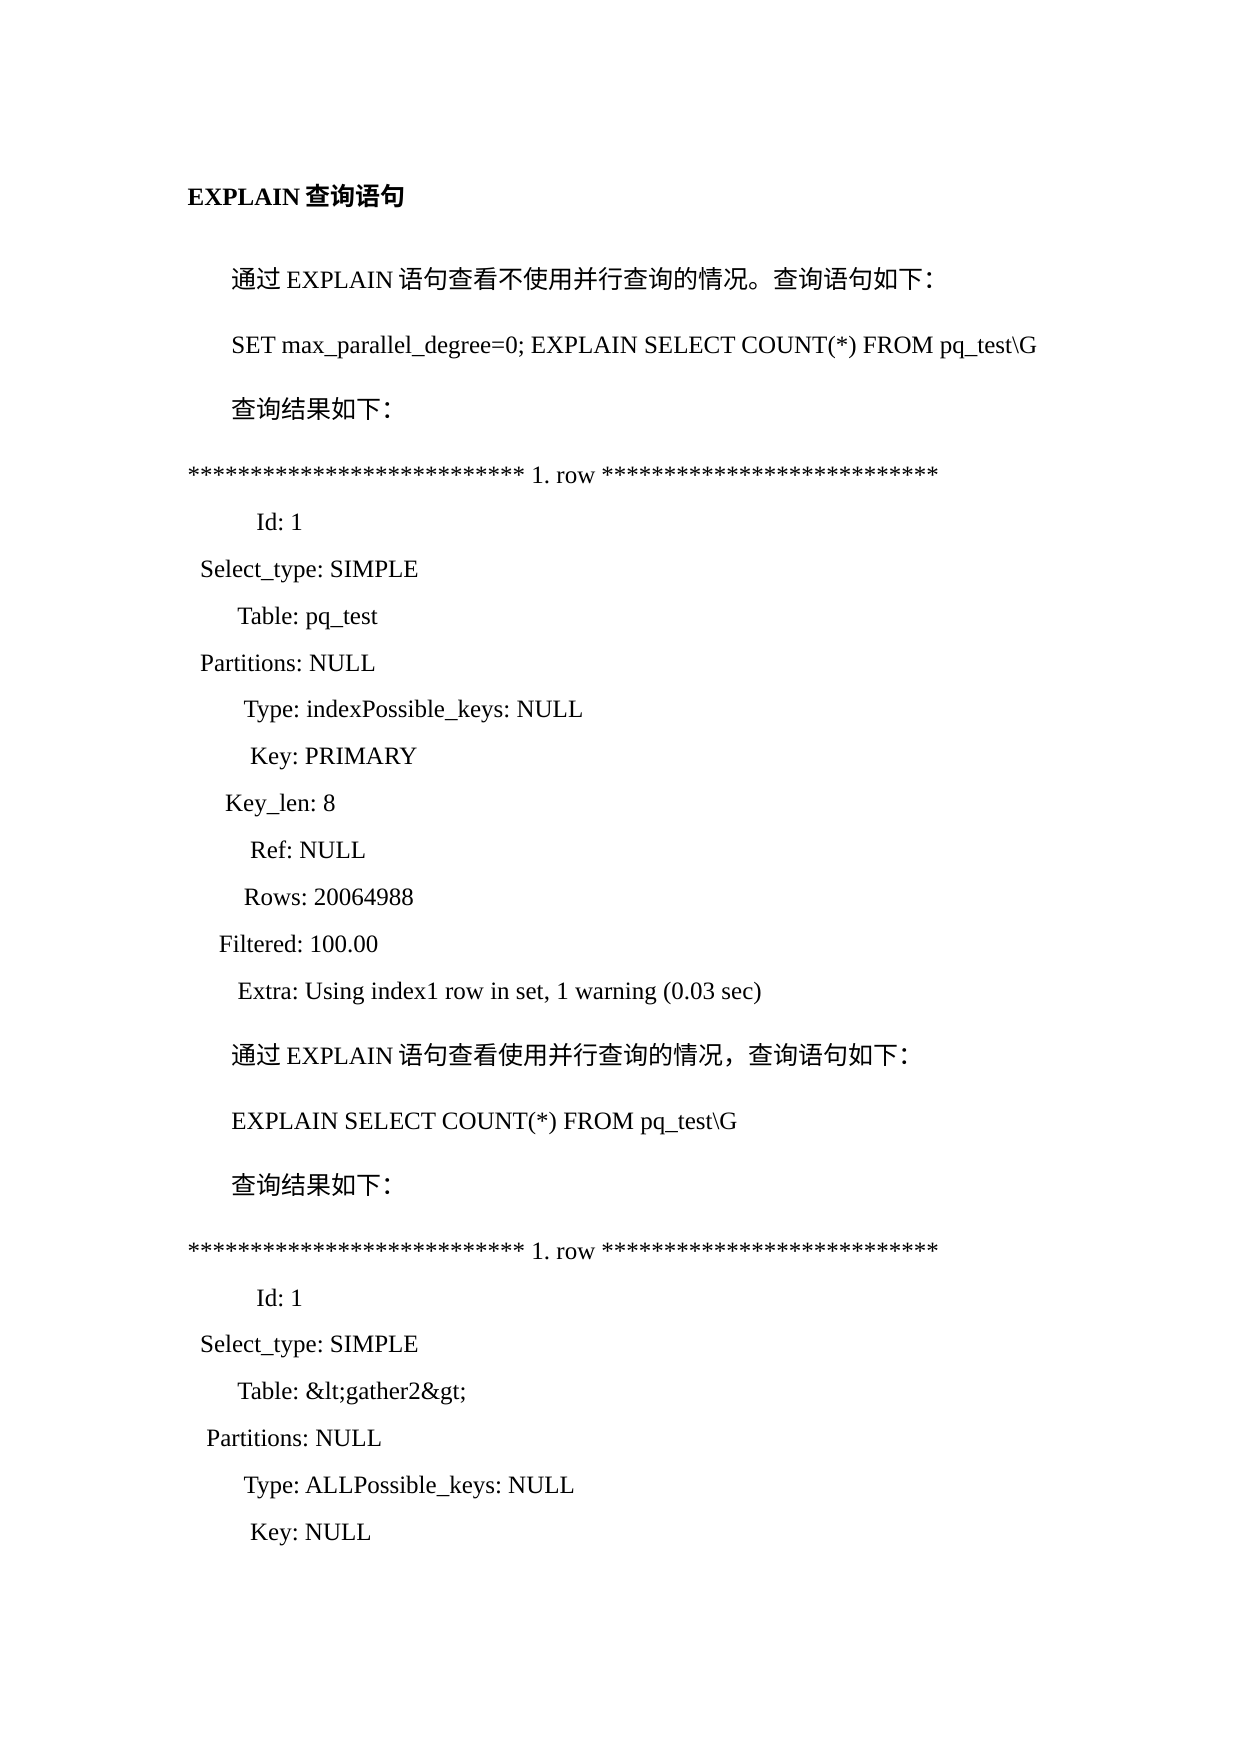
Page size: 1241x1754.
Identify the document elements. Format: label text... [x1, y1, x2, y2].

text Extra: Using index1 row in set, 1 warning (0.03 sec) [187, 974, 1053, 1006]
text Key: PRIMARY [187, 739, 1053, 772]
text Ref: NULL [187, 833, 1053, 866]
text Key: NULL [187, 1515, 1053, 1548]
text 通过EXPLAIN语句查看不使用并行查询的情况。查询语句如下： [187, 245, 1053, 310]
text Id: 1 [187, 1281, 1053, 1313]
text Partitions: NULL [187, 1421, 1053, 1454]
text Select_type: SIMPLE [187, 1328, 1053, 1360]
subtitle EXPLAIN查询语句 [187, 162, 1053, 227]
text Key_len: 8 [187, 786, 1053, 819]
text Id: 1 [187, 505, 1053, 538]
text Table: &lt;gather2&gt; [187, 1374, 1053, 1407]
text 查询结果如下： [187, 1151, 1053, 1216]
text Type: ALLPossible_keys: NULL [187, 1468, 1053, 1501]
text Rows: 20064988 [187, 880, 1053, 913]
text Partitions: NULL [187, 646, 1053, 678]
text Filtered: 100.00 [187, 927, 1053, 959]
text EXPLAIN SELECT COUNT(*) FROM pq_test\G [187, 1104, 1053, 1136]
text Select_type: SIMPLE [187, 552, 1053, 584]
text *************************** 1. row *************************** [187, 458, 1053, 491]
text Type: indexPossible_keys: NULL [187, 693, 1053, 725]
text *************************** 1. row *************************** [187, 1234, 1053, 1266]
text Table: pq_test [187, 599, 1053, 631]
text 查询结果如下： [187, 375, 1053, 440]
text SET max_parallel_degree=0; EXPLAIN SELECT COUNT(*) FROM pq_test\G [187, 328, 1053, 361]
text 通过EXPLAIN语句查看使用并行查询的情况，查询语句如下： [187, 1021, 1053, 1086]
